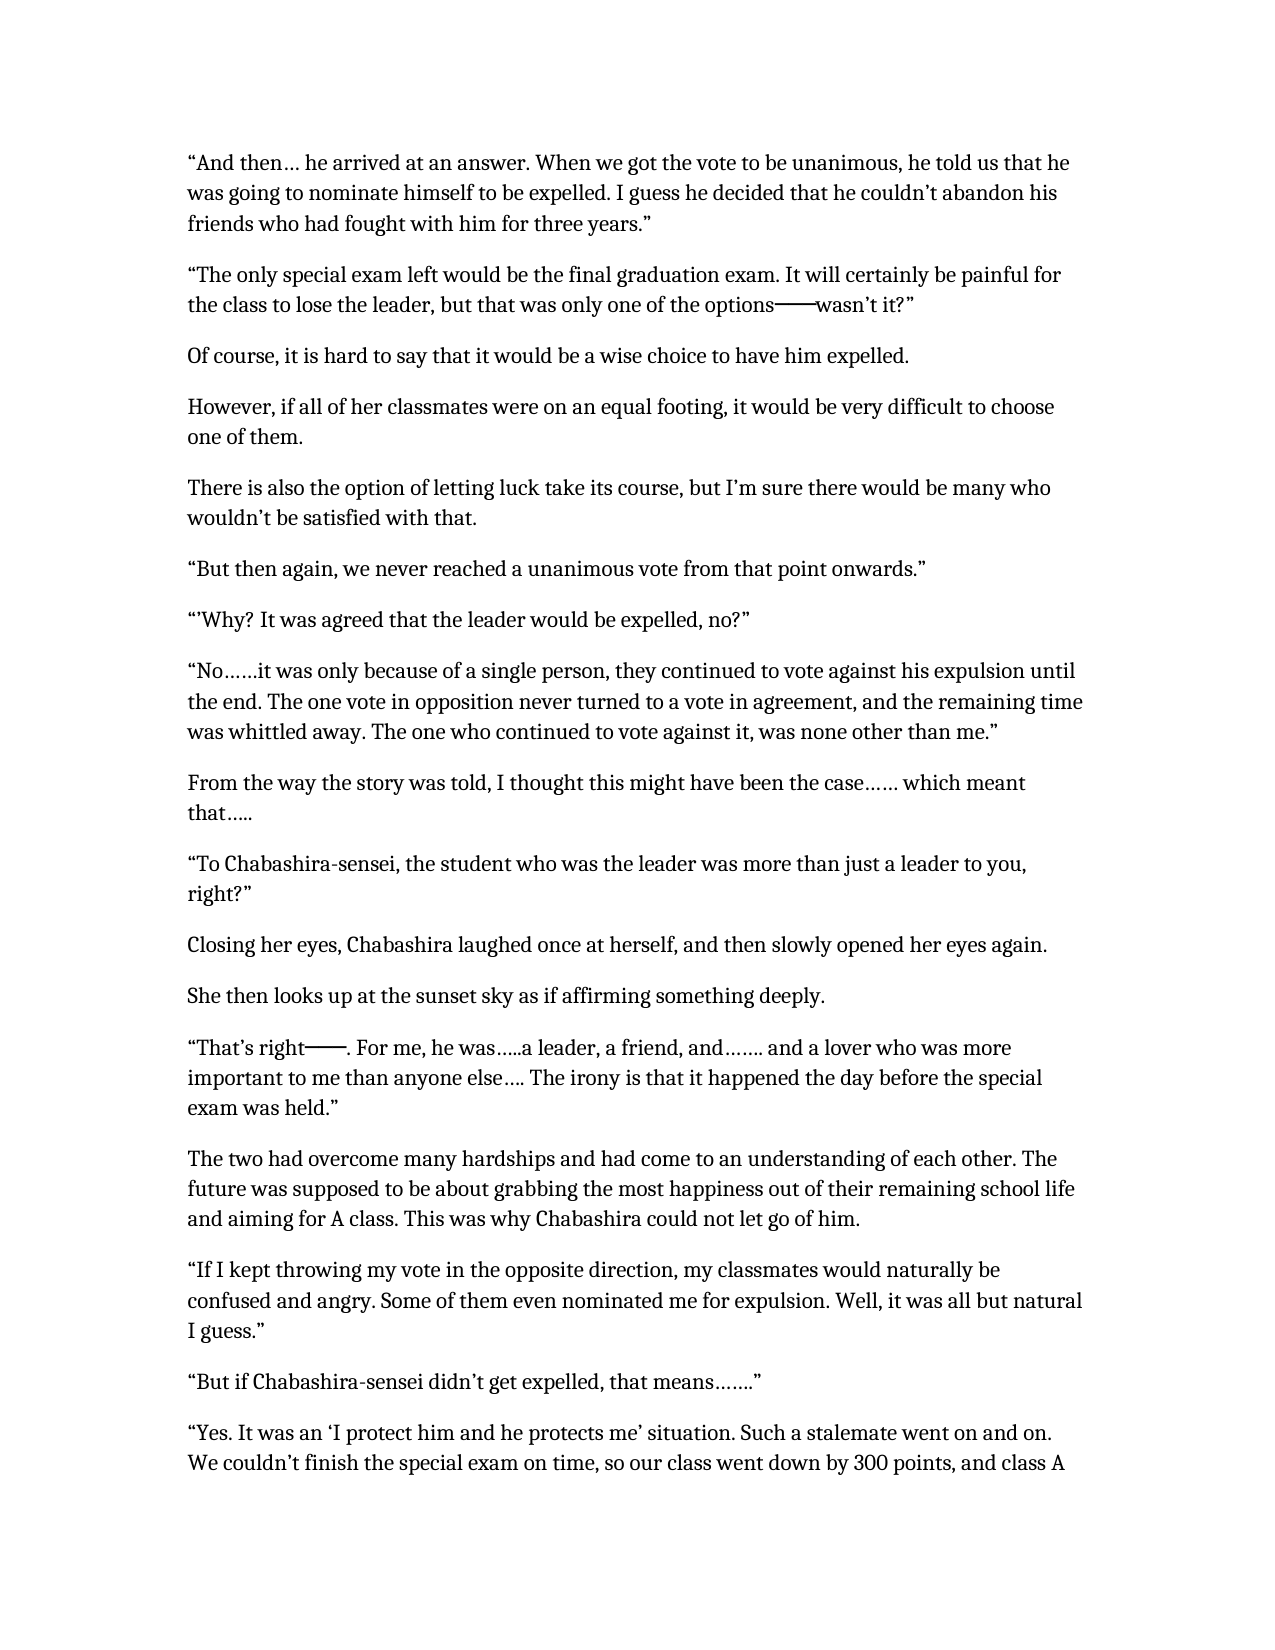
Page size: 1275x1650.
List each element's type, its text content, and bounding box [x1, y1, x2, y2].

text There is also the option of letting luck take its course, but I’m sure there would be many who wouldn’t be satisfied with that. [187, 475, 1087, 532]
text She then looks up at the sunset sky as if affirming something deeply. [187, 983, 1087, 1010]
text “But then again, we never reached a unanimous vote from that point onwards.” [187, 556, 1087, 583]
text “And then… he arrived at an answer. When we got the vote to be unanimous, he told us that he was going to nominate himself to be expelled. I guess he decided that he couldn’t abandon his friends who had fought with him for three years.” [187, 150, 1087, 237]
text “If I kept throwing my vote in the opposite direction, my classmates would naturally be confused and angry. Some of them even nominated me for expulsion. Well, it was all but natural I guess.” [187, 1257, 1087, 1344]
text “’Why? It was agreed that the leader would be expelled, no?” [187, 607, 1087, 634]
text “No……it was only because of a single person, they continued to vote against his expulsion until the end. The one vote in opposition never turned to a vote in agreement, and the remaining time was whittled away. The one who continued to vote against it, was none other than me.” [187, 658, 1087, 745]
text Closing her eyes, Chabashira laughed once at herself, and then slowly opened her eyes again. [187, 932, 1087, 959]
text From the way the story was told, I thought this might have been the case…… which meant that….. [187, 770, 1087, 826]
text “The only special exam left would be the final graduation exam. It will certainly be painful for the class to lose the leader, but that was only one of the options───wasn’t it?” [187, 261, 1087, 318]
text Of course, it is hard to say that it would be a wise choice to have him expelled. [187, 343, 1087, 369]
text However, if all of her classmates were on an equal footing, it would be very difficult to choose one of them. [187, 394, 1087, 450]
text The two had overcome many hardships and had come to an understanding of each other. The future was supposed to be about grabbing the most happiness out of their remaining school life and aiming for A class. This was why Chabashira could not let go of him. [187, 1146, 1087, 1233]
text “That’s right───. For me, he was…..a leader, a friend, and……. and a lover who was more important to me than anyone else…. The irony is that it happened the day before the special exam was held.” [187, 1034, 1087, 1121]
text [187, 1420, 1087, 1476]
text “But if Chabashira-sensei didn’t get expelled, that means…….” [187, 1369, 1087, 1395]
text “To Chabashira-sensei, the student who was the leader was more than just a leader to you, right?” [187, 851, 1087, 908]
